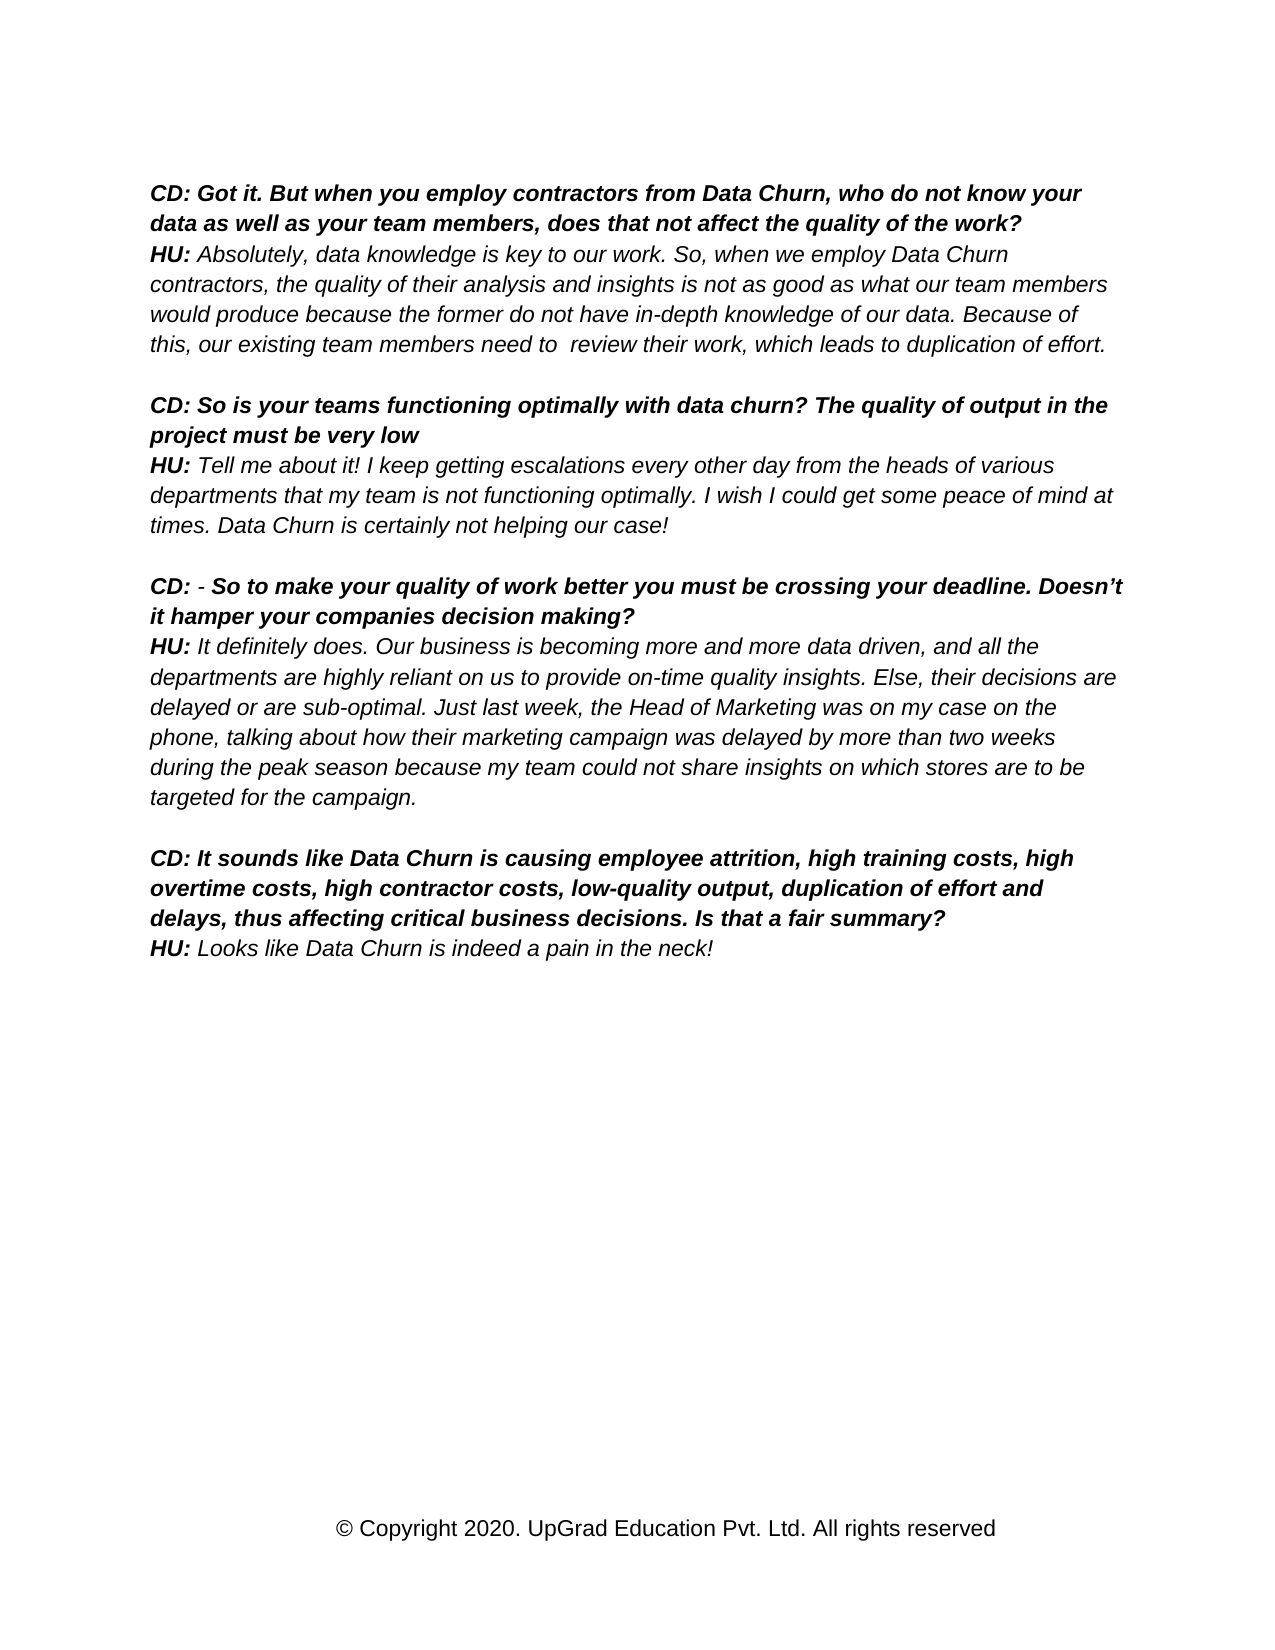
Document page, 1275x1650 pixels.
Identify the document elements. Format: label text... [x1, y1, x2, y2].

text HU: It definitely does. Our business is becoming more and more data driven, and all the departments are highly reliant on us to provide on-time quality insights. Else, their decisions are delayed or are sub-optimal. Just last week, the Head of Marketing was on my case on the phone, talking about how their marketing campaign was delayed by more than two weeks during the peak season because my team could not share insights on which stores are to be targeted for the campaign. [150, 633, 1125, 811]
text HU: Absolutely, data knowledge is key to our work. So, when we employ Data Churn contractors, the quality of their analysis and insights is not as good as what our team members would produce because the former do not have in-depth knowledge of our data. Because of this, our existing team members need to review their work, which leads to duplication of effort. [150, 241, 1125, 358]
text CD: It sounds like Data Churn is causing employee attrition, high training costs, high overtime costs, high contractor costs, low-quality output, duplication of effort and delays, thus affecting critical business decisions. Is that a fair summary? [150, 845, 1125, 932]
text CD: Got it. But when you employ contractors from Data Churn, who do not know your data as well as your team members, does that not affect the quality of the work? [150, 180, 1125, 237]
text CD: So is your teams functioning optimally with data churn? The quality of output in the project must be very low [150, 392, 1125, 448]
text CD: - So to make your quality of work better you must be crossing your deadline. Doesn’t it hamper your companies decision making? [150, 573, 1125, 629]
text HU: Looks like Data Churn is indeed a pain in the neck! [150, 935, 1125, 962]
text HU: Tell me about it! I keep getting escalations every other day from the heads of various departments that my team is not functioning optimally. I wish I could get some peace of mind at times. Data Churn is certainly not helping our case! [150, 452, 1125, 539]
